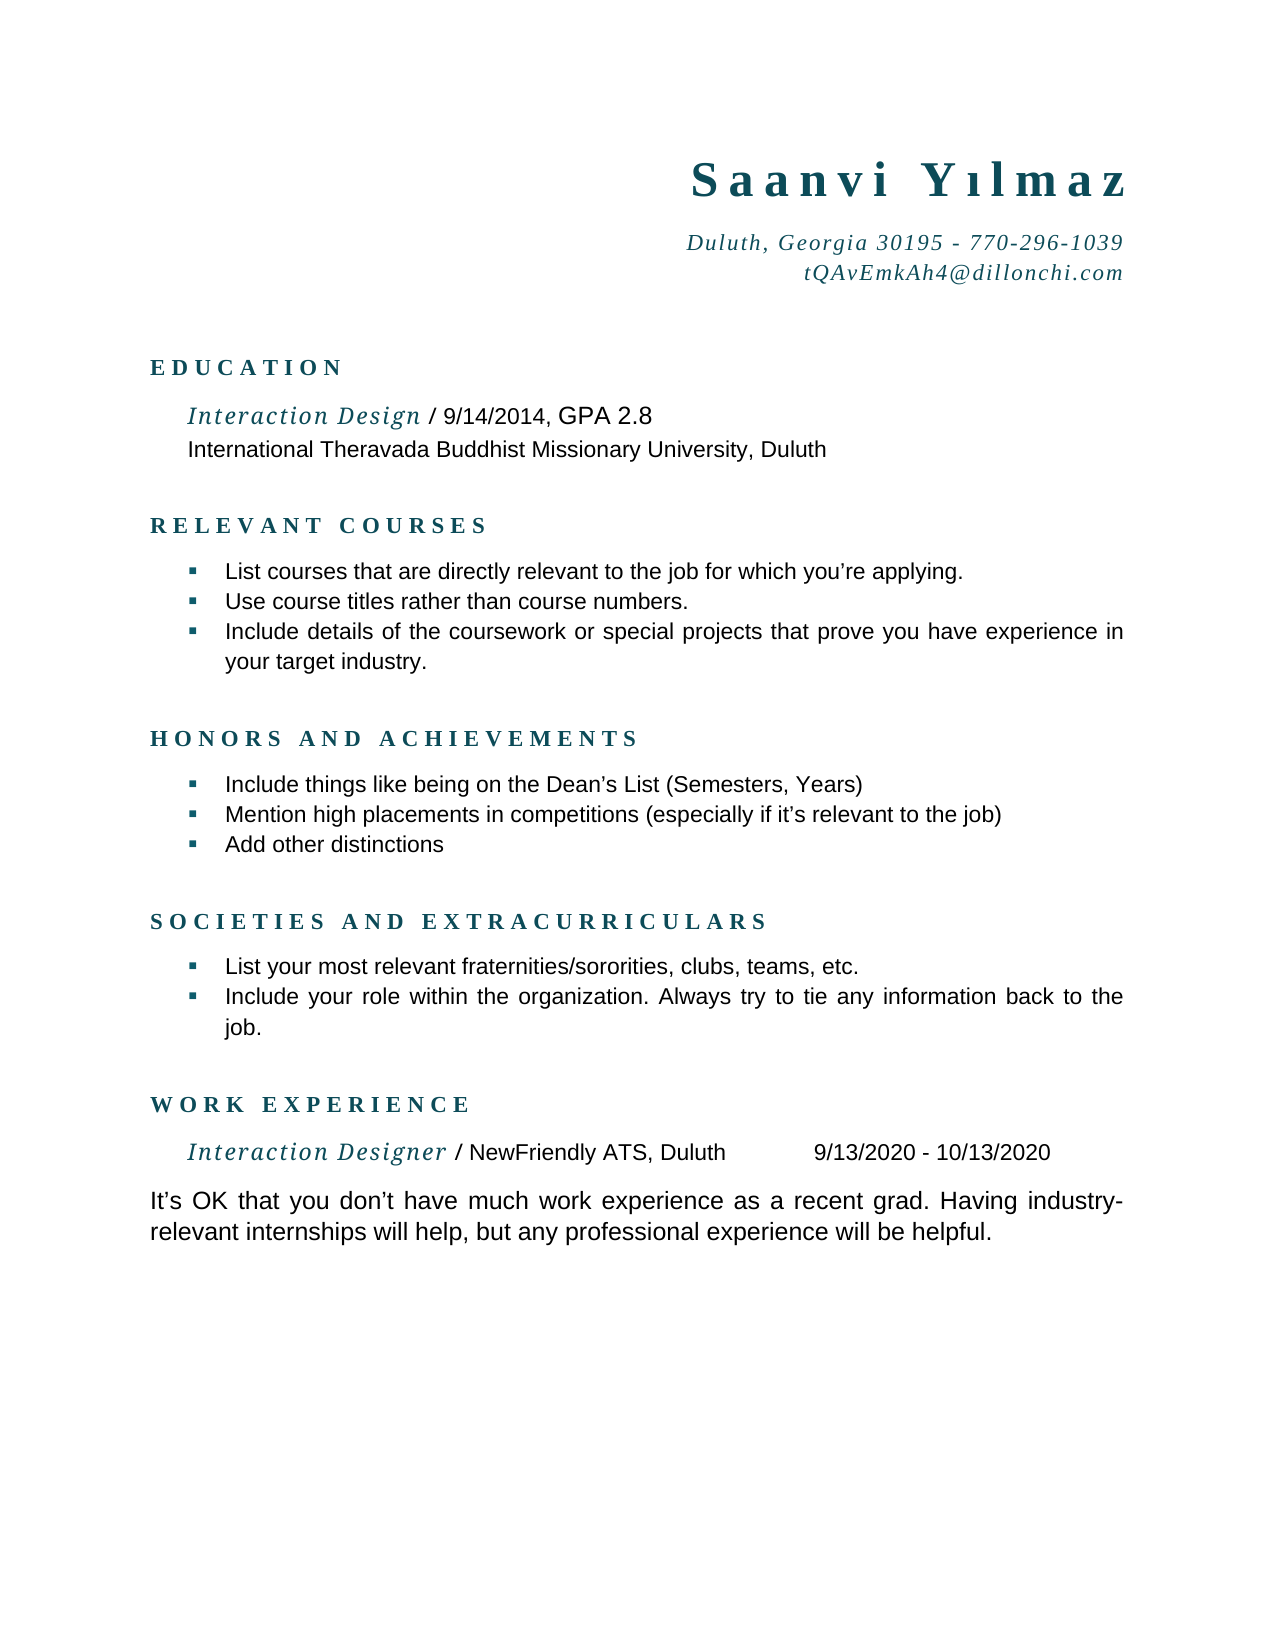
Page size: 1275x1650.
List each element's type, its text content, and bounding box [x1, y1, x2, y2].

text tQAvEmkAh4@dillonchi.com [150, 259, 1125, 285]
list Use course titles rather than course numbers. [187, 588, 1125, 614]
list Mention high placements in competitions (especially if it’s relevant to the job) [187, 801, 1125, 827]
list Include details of the coursework or special projects that prove you have experience in your target industry. [187, 618, 1125, 675]
text SOCIETIES AND EXTRACURRICULARS [150, 908, 1125, 934]
list Include your role within the organization. Always try to tie any information back to the job. [187, 983, 1125, 1040]
text RELEVANT COURSES [150, 513, 1125, 539]
list Include things like being on the Dean’s List (Semesters, Years) [187, 771, 1125, 797]
list List courses that are directly relevant to the job for which you’re applying. [187, 558, 1125, 584]
text Duluth, Georgia 30195 - 770-296-1039 [187, 229, 1125, 255]
text It’s OK that you don’t have much work experience as a recent grad. Having industry-relevant internships will help, but any professional experience will be helpful. [150, 1186, 1125, 1246]
text HONORS AND ACHIEVEMENTS [150, 725, 1125, 752]
text International Theravada Buddhist Missionary University, Duluth [187, 436, 1125, 462]
text Interaction Designer / NewFriendly ATS, Duluth 9/13/2020 - 10/13/2020 [150, 1136, 1125, 1167]
text Interaction Design / 9/14/2014, GPA 2.8 [187, 399, 1125, 431]
text Saanvi Yılmaz [150, 150, 1125, 207]
list List your most relevant fraternities/sororities, clubs, teams, etc. [187, 953, 1125, 979]
list Add other distinctions [187, 831, 1125, 857]
text WORK EXPERIENCE [150, 1091, 1125, 1117]
text EDUCATION [150, 354, 1125, 381]
